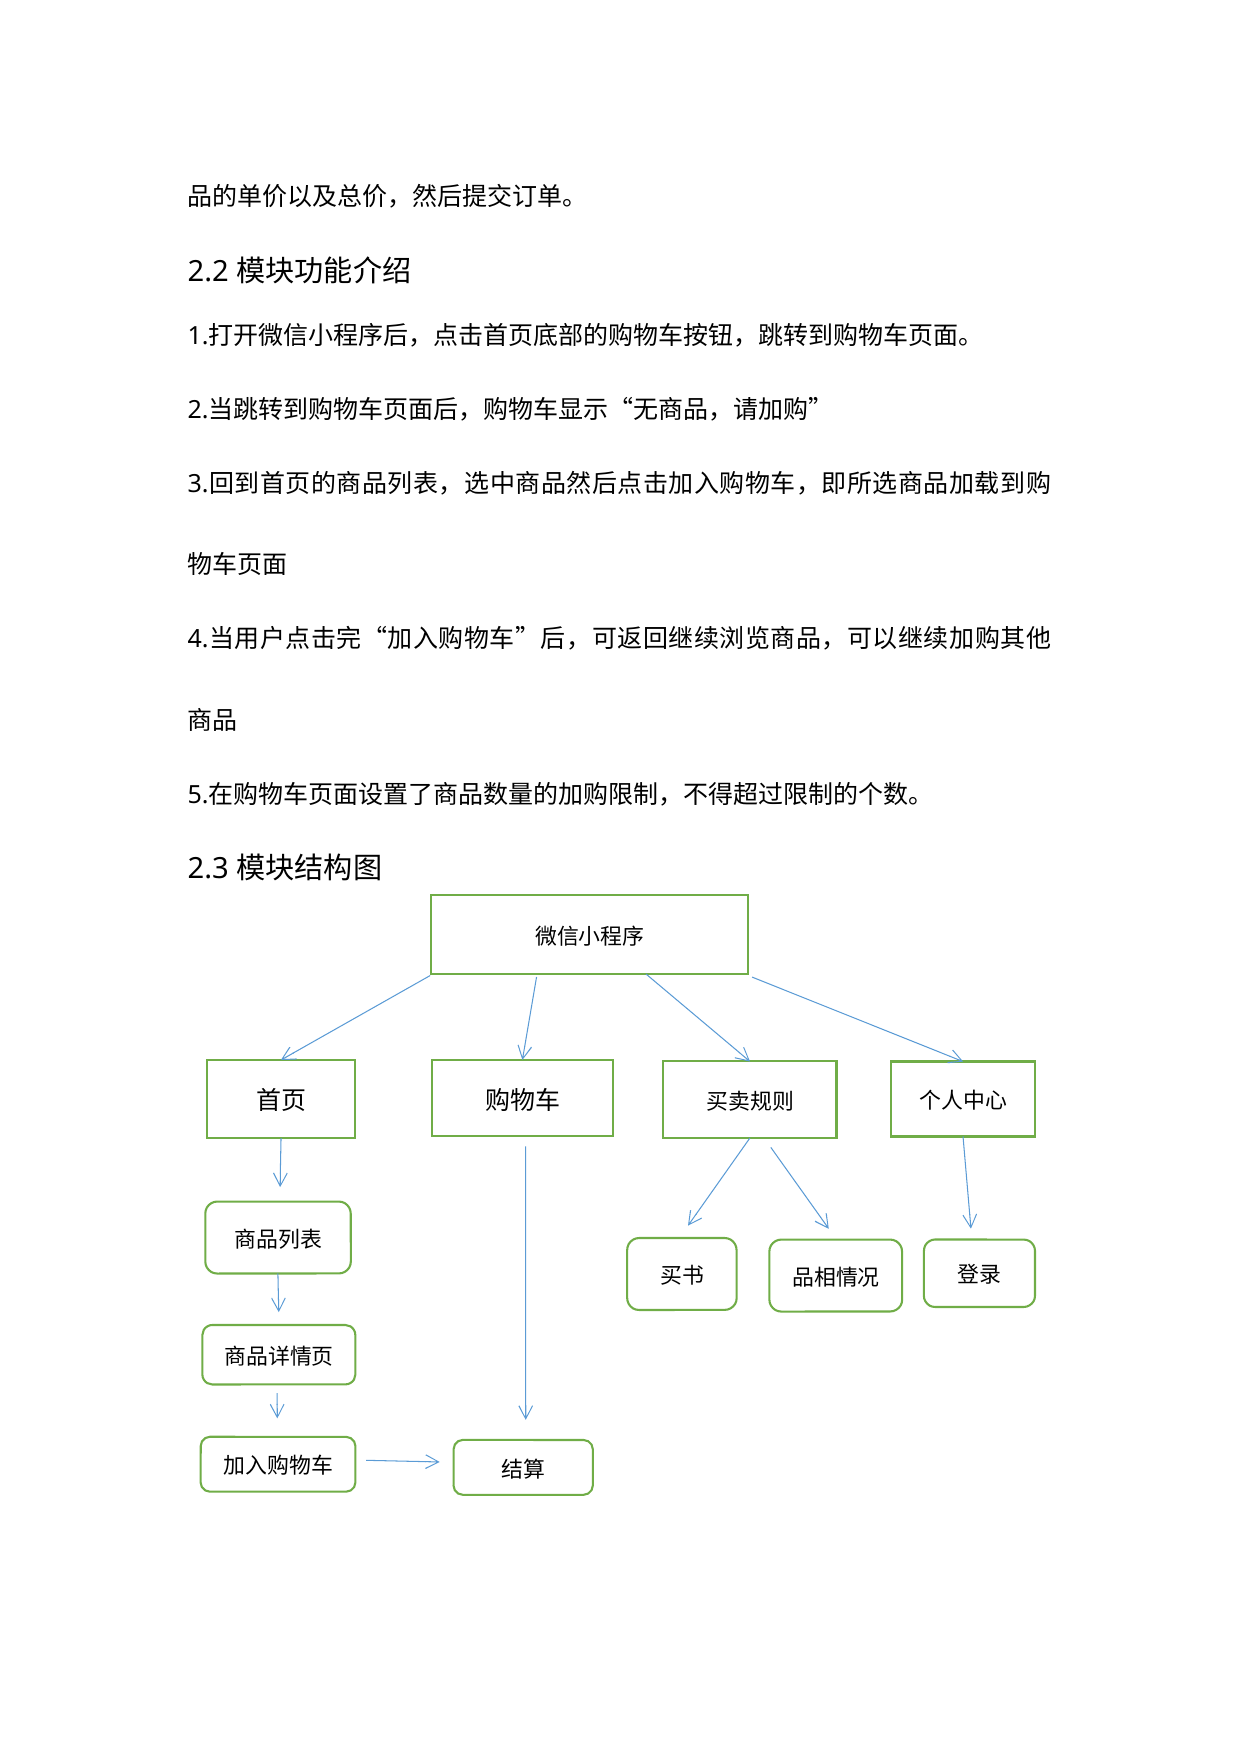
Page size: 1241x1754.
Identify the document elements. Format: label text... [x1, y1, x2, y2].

text 1.打开微信小程序后，点击首页底部的购物车按钮，跳转到购物车页面。 [187, 301, 1053, 366]
text 2.3 模块结构图 [187, 834, 1053, 899]
text 2.当跳转到购物车页面后，购物车显示“无商品，请加购” [187, 375, 1053, 440]
text 2.2 模块功能介绍 [187, 236, 1053, 301]
text 4.当用户点击完“加入购物车”后，可返回继续浏览商品，可以继续加购其他商品 [187, 604, 1053, 751]
text 5.在购物车页面设置了商品数量的加购限制，不得超过限制的个数。 [187, 760, 1053, 825]
text 3.回到首页的商品列表，选中商品然后点击加入购物车，即所选商品加载到购物车页面 [187, 449, 1053, 595]
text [187, 162, 1053, 227]
